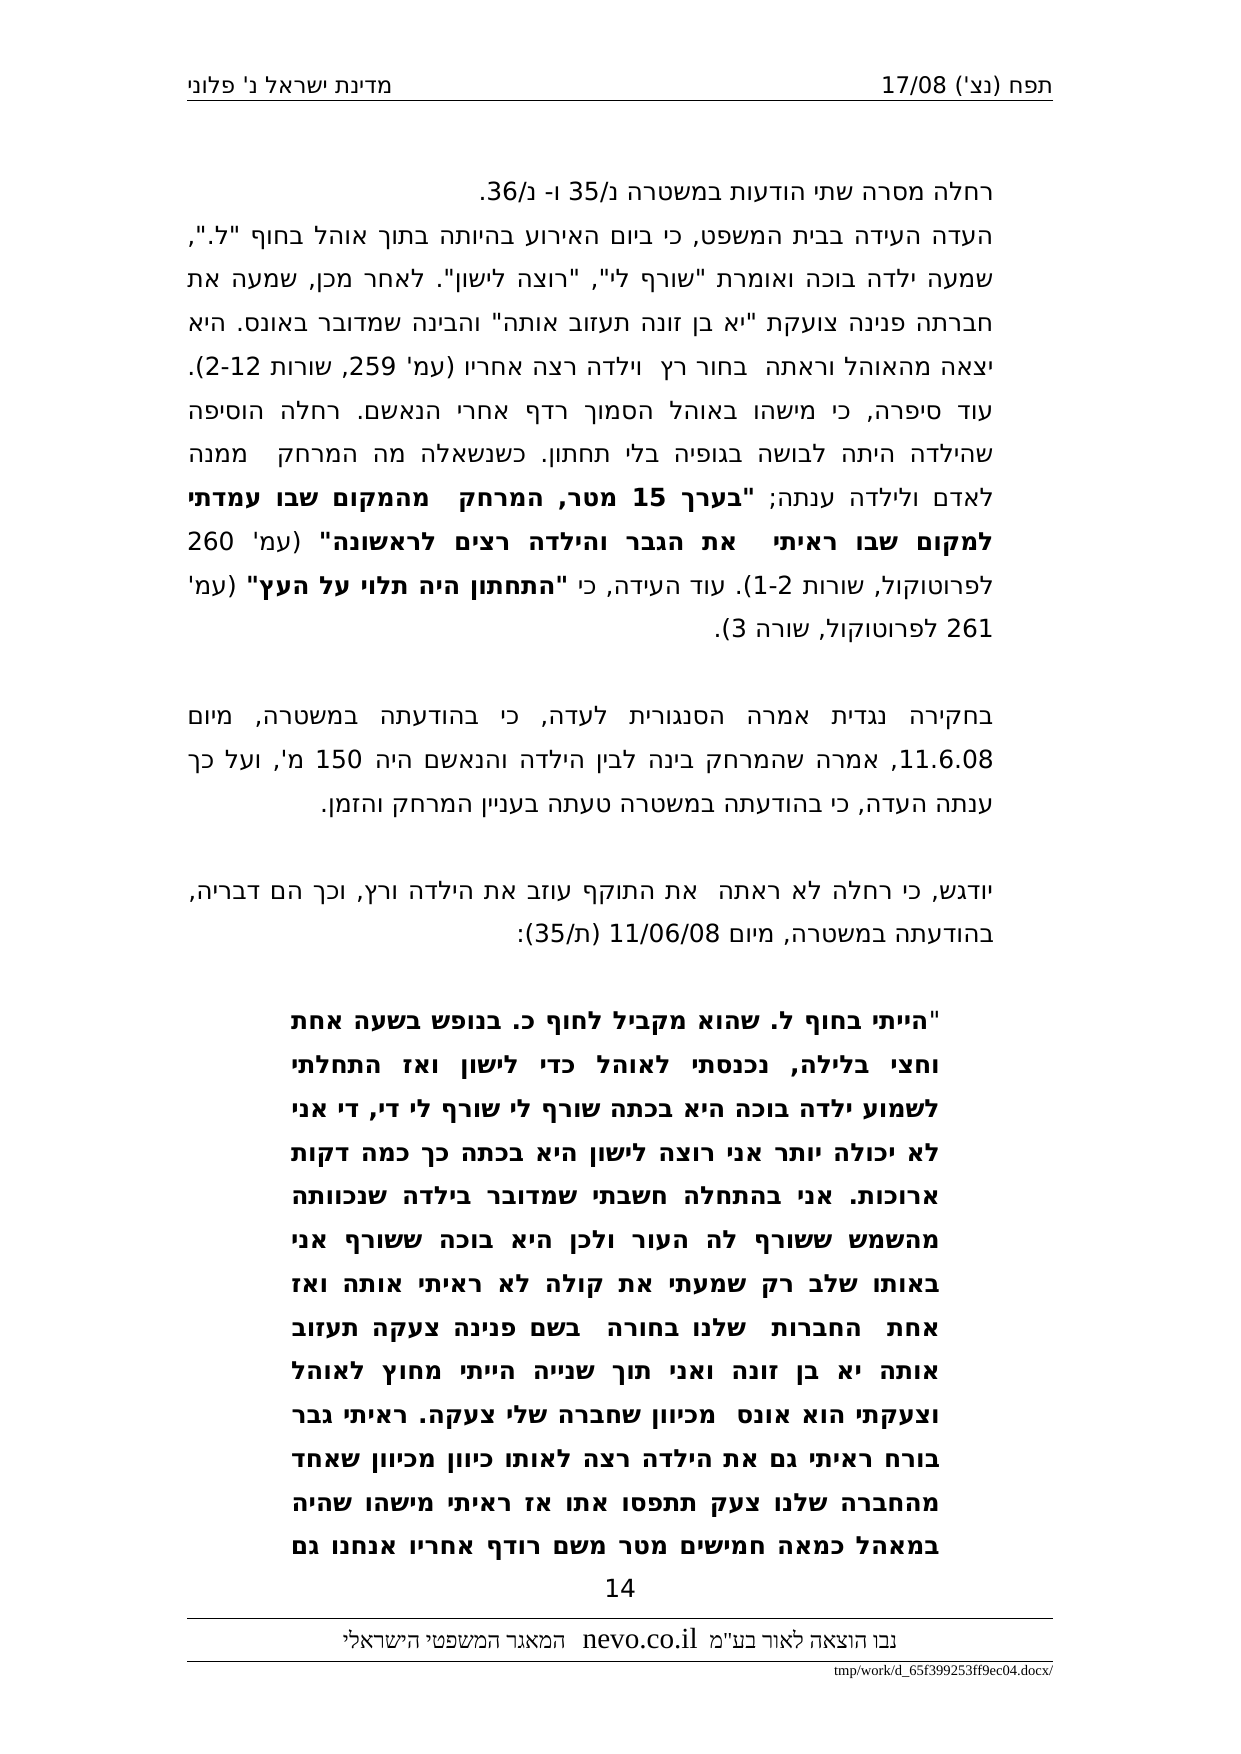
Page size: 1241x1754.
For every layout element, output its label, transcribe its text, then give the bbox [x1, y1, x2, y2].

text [291, 1007, 940, 1561]
text יודגש, כי רחלה לא ראתה את התוקף עוזב את הילדה ורץ, וכך הם דבריה, בהודעתה במשטרה, מיום 11/06/08 (ת/35): [187, 876, 994, 949]
text רחלה מסרה שתי הודעות במשטרה נ/35 ו- נ/36. [187, 177, 1053, 206]
text בחקירה נגדית אמרה הסנגורית לעדה, כי בהודעתה במשטרה, מיום 11.6.08, אמרה שהמרחק בינה לבין הילדה והנאשם היה , ועל כך ענתה העדה, כי בהודעתה במשטרה טעתה בעניין המרחק והזמן. [187, 702, 994, 818]
text העדה העידה בבית המשפט, כי ביום האירוע בהיותה בתוך אוהל בחוף "ל.", שמעה ילדה בוכה ואומרת "שורף לי", "רוצה לישון". לאחר מכן, שמעה את חברתה פנינה צועקת "יא בן זונה תעזוב אותה" והבינה שמדובר באונס. היא יצאה מהאוהל וראתה בחור רץ וילדה רצה אחריו (עמ' 259, שורות 2-12). עוד סיפרה, כי מישהו באוהל הסמוך רדף אחרי הנאשם. רחלה הוסיפה שהילדה היתה לבושה בגופיה בלי תחתון. כשנשאלה מה המרחק ממנה לאדם ולילדה ענתה; "בערך , המרחק מהמקום שבו עמדתי למקום שבו ראיתי את הגבר והילדה רצים לראשונה" (עמ' 260 לפרוטוקול, שורות 1-2). עוד העידה, כי "התחתון היה תלוי על העץ" (עמ' 261 לפרוטוקול, שורה 3). [187, 221, 994, 644]
